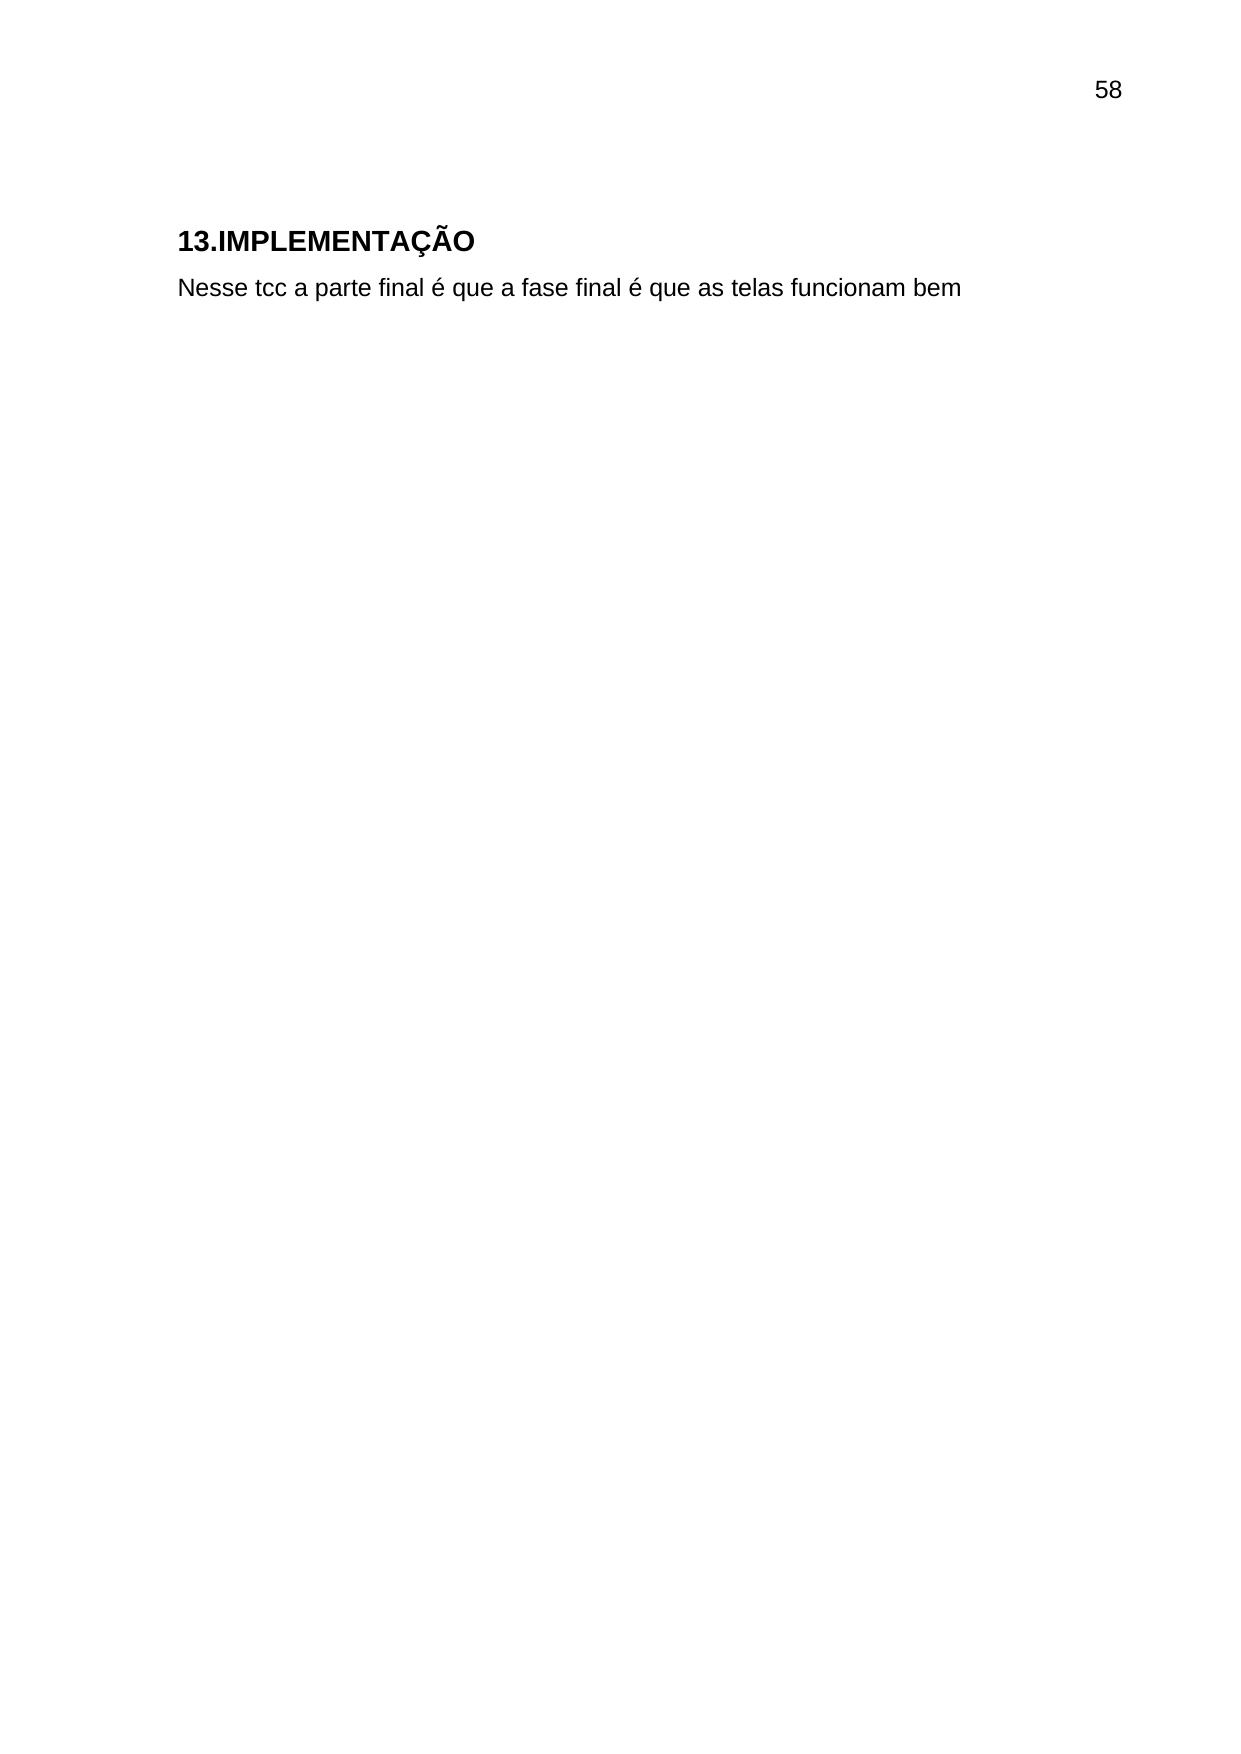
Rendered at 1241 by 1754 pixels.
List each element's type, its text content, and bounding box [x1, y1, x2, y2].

text Nesse tcc a parte final é que a fase final é que as telas funcionam bem [177, 273, 1129, 302]
text 13.IMPLEMENTAÇÃO [177, 224, 1129, 257]
